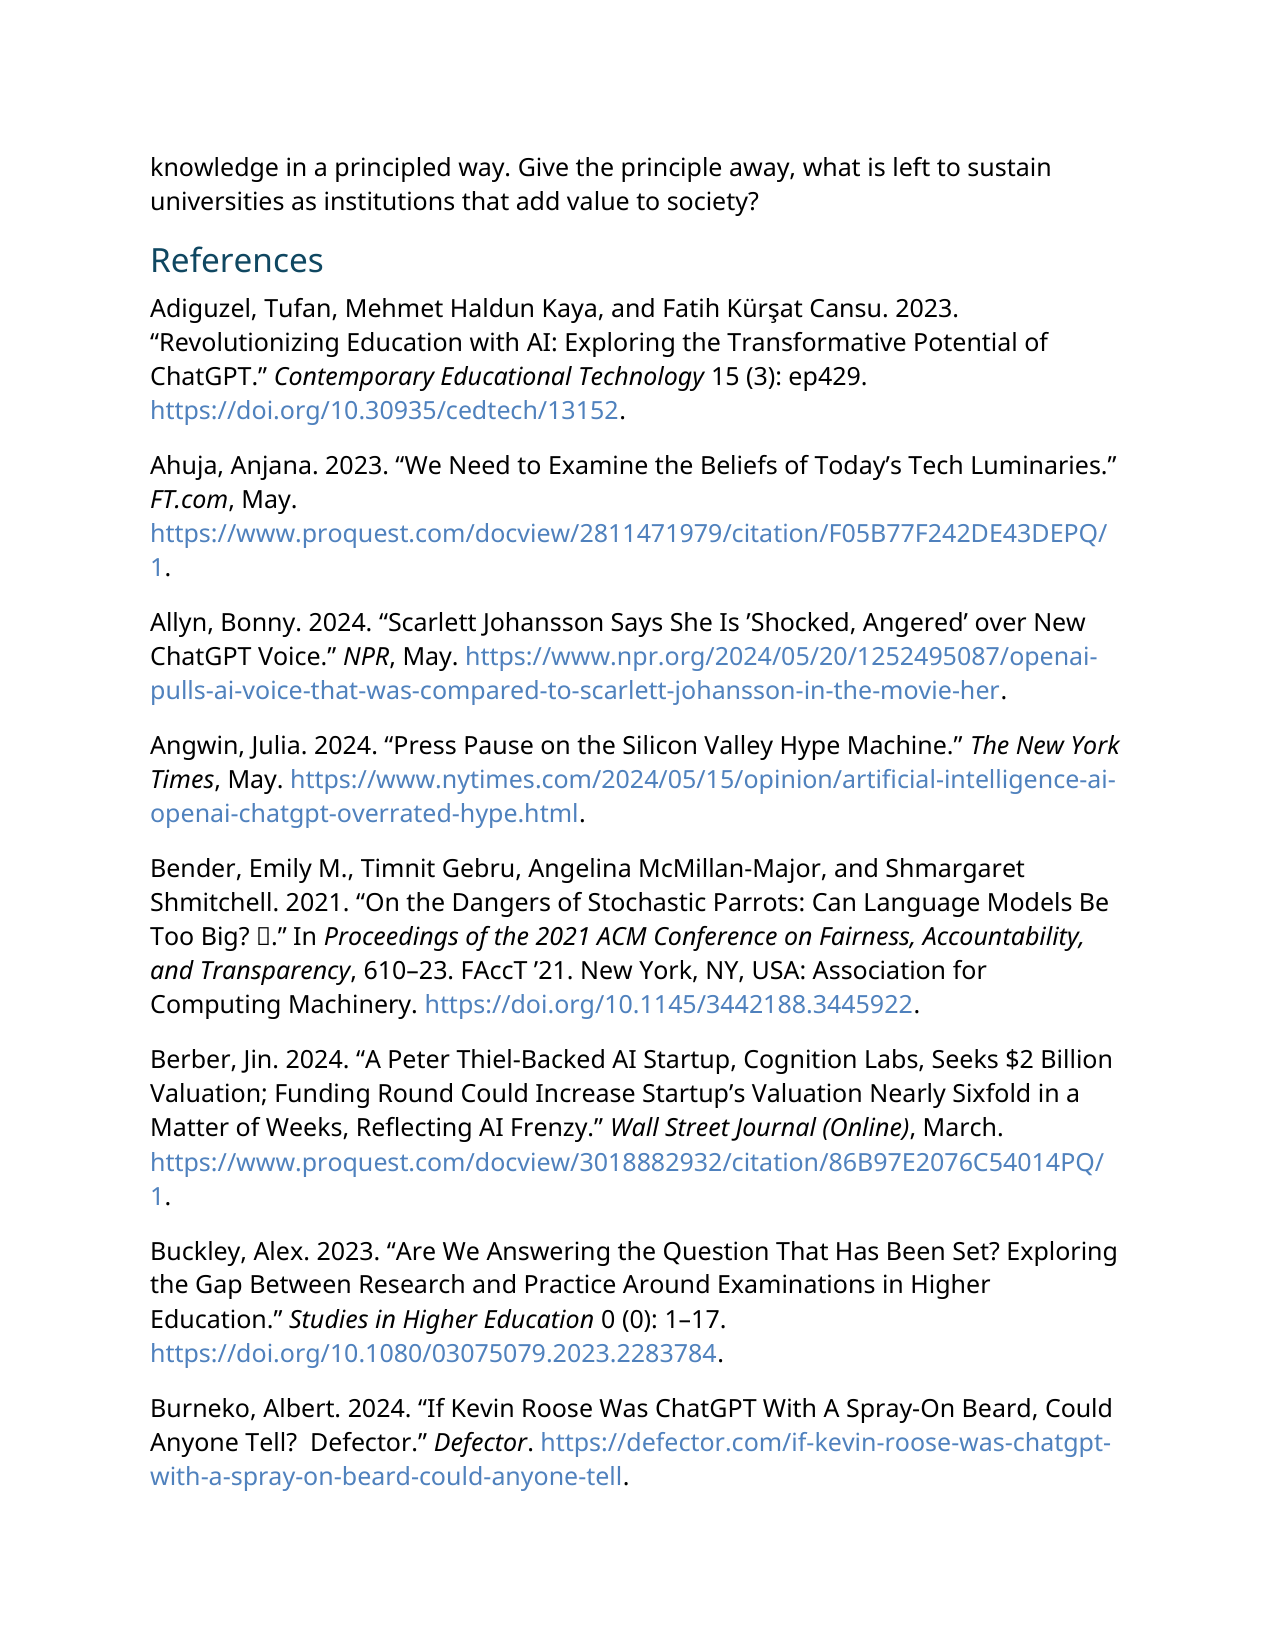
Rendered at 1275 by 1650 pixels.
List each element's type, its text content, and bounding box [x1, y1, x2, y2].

text Berber, Jin. 2024. “A Peter Thiel-Backed AI Startup, Cognition Labs, Seeks $2 Billion Valuation; Funding Round Could Increase Startup’s Valuation Nearly Sixfold in a Matter of Weeks, Reflecting AI Frenzy.” Wall Street Journal (Online), March. https://www.proquest.com/docview/3018882932/citation/86B97E2076C54014PQ/1. [150, 1042, 1125, 1212]
subtitle References [150, 237, 1125, 282]
text Bender, Emily M., Timnit Gebru, Angelina McMillan-Major, and Shmargaret Shmitchell. 2021. “On the Dangers of Stochastic Parrots: Can Language Models Be Too Big? 🦜.” In Proceedings of the 2021 ACM Conference on Fairness, Accountability, and Transparency, 610–23. FAccT ’21. New York, NY, USA: Association for Computing Machinery. https://doi.org/10.1145/3442188.3445922. [150, 851, 1125, 1021]
text Angwin, Julia. 2024. “Press Pause on the Silicon Valley Hype Machine.” The New York Times, May. https://www.nytimes.com/2024/05/15/opinion/artificial-intelligence-ai-openai-chatgpt-overrated-hype.html. [150, 728, 1125, 830]
text Burneko, Albert. 2024. “If Kevin Roose Was ChatGPT With A Spray-On Beard, Could Anyone Tell? Defector.” Defector. https://defector.com/if-kevin-roose-was-chatgpt-with-a-spray-on-beard-could-anyone-tell. [150, 1390, 1125, 1492]
text Allyn, Bonny. 2024. “Scarlett Johansson Says She Is ’Shocked, Angered’ over New ChatGPT Voice.” NPR, May. https://www.npr.org/2024/05/20/1252495087/openai-pulls-ai-voice-that-was-compared-to-scarlett-johansson-in-the-movie-her. [150, 605, 1125, 707]
text Buckley, Alex. 2023. “Are We Answering the Question That Has Been Set? Exploring the Gap Between Research and Practice Around Examinations in Higher Education.” Studies in Higher Education 0 (0): 1–17. https://doi.org/10.1080/03075079.2023.2283784. [150, 1233, 1125, 1369]
text Adiguzel, Tufan, Mehmet Haldun Kaya, and Fatih Kürşat Cansu. 2023. “Revolutionizing Education with AI: Exploring the Transformative Potential of ChatGPT.” Contemporary Educational Technology 15 (3): ep429. https://doi.org/10.30935/cedtech/13152. [150, 291, 1125, 427]
text Ahuja, Anjana. 2023. “We Need to Examine the Beliefs of Today’s Tech Luminaries.” FT.com, May. https://www.proquest.com/docview/2811471979/citation/F05B77F242DE43DEPQ/1. [150, 448, 1125, 584]
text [150, 150, 1125, 218]
